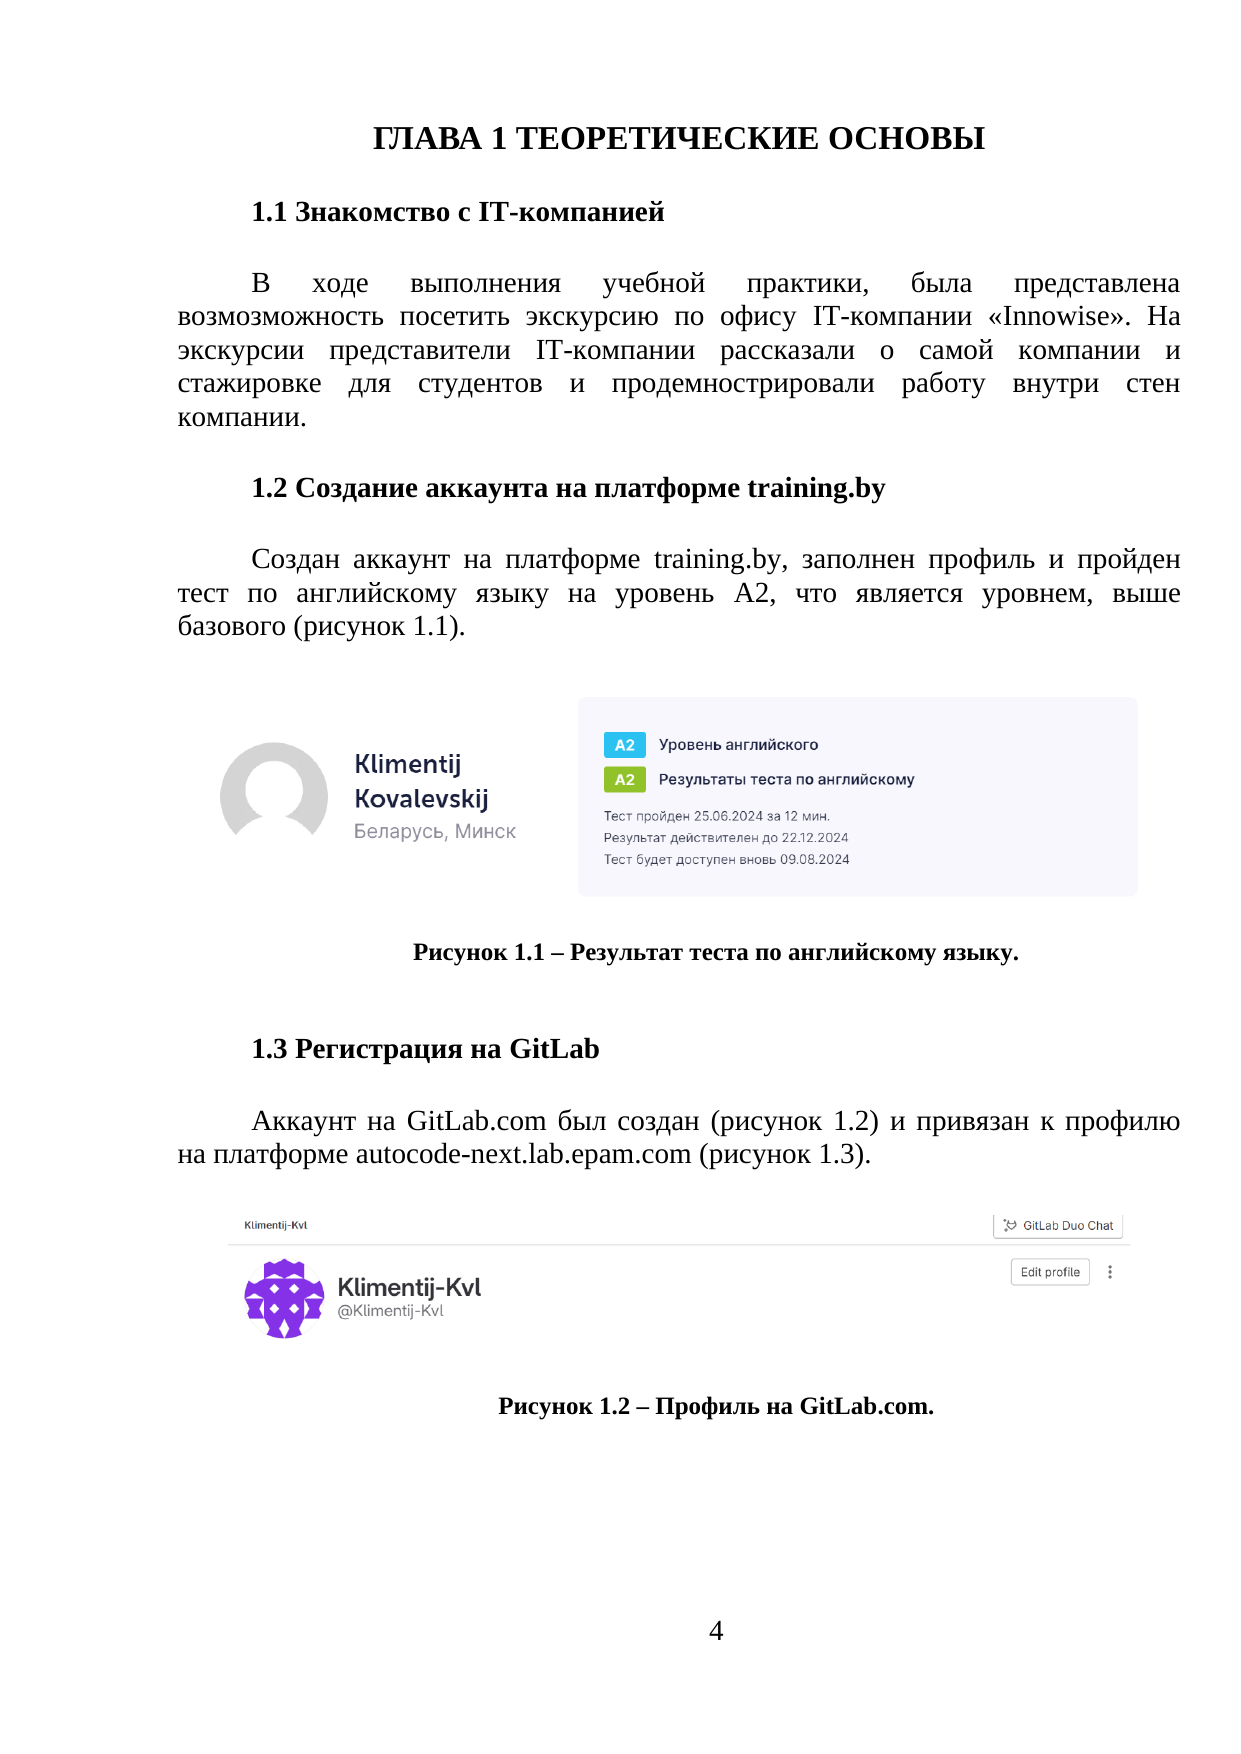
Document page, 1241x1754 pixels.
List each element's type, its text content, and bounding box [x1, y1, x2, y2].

picture [227, 1215, 1131, 1362]
subtitle 1.2 Создание аккаунта на платформе training.by [177, 470, 1181, 504]
text Создан аккаунт на платформе training.by, заполнен профиль и пройден тест по английскому языку на уровень A2, что является уровнем, выше базового (рисунок 1.1). [177, 541, 1181, 642]
subtitle 1.3 Регистрация на GitLab [177, 1032, 1181, 1065]
text В ходе выполнения учебной практики, была представлена возмозможность посетить экскурсию по офису IT-компании «Innowise». На экскурсии представители IT-компании рассказали о самой компании и стажировке для студентов и продемнострировали работу внутри стен компании. [177, 265, 1181, 433]
subtitle Глава 1 Теоретические основы [177, 118, 1181, 156]
subtitle 1.1 Знакомство с IT-компанией [177, 194, 1181, 227]
text Рисунок 1.1 – Результат теста по английскому языку. [177, 937, 1181, 965]
text Аккаунт на GitLab.com был создан (рисунок 1.2) и привязан к профилю на платформе autocode-next.lab.epam.com (рисунок 1.3). [177, 1103, 1181, 1170]
picture [189, 665, 1169, 904]
